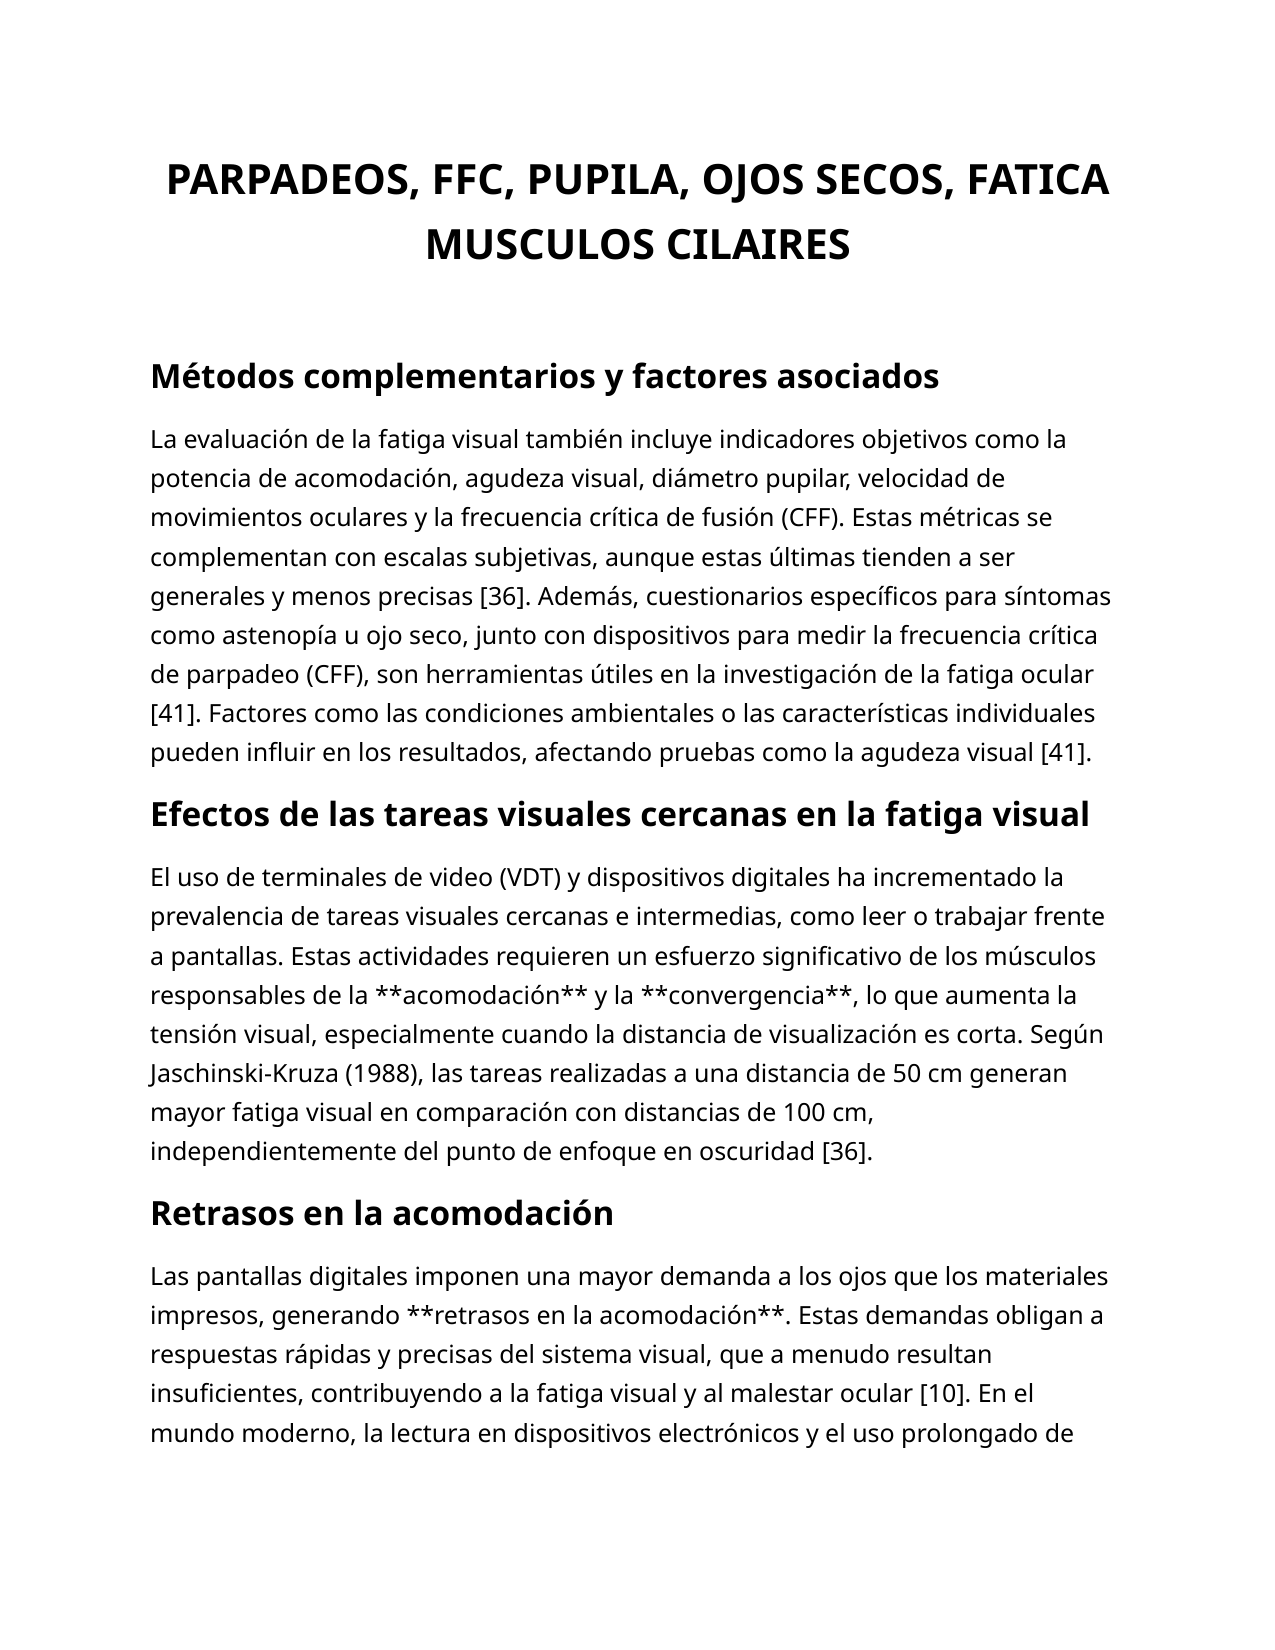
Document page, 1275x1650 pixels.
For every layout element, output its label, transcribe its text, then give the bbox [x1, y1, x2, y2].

text La evaluación de la fatiga visual también incluye indicadores objetivos como la potencia de acomodación, agudeza visual, diámetro pupilar, velocidad de movimientos oculares y la frecuencia crítica de fusión (CFF). Estas métricas se complementan con escalas subjetivas, aunque estas últimas tienden a ser generales y menos precisas [36]. Además, cuestionarios específicos para síntomas como astenopía u ojo seco, junto con dispositivos para medir la frecuencia crítica de parpadeo (CFF), son herramientas útiles en la investigación de la fatiga ocular [41]. Factores como las condiciones ambientales o las características individuales pueden influir en los resultados, afectando pruebas como la agudeza visual [41]. [150, 422, 1125, 769]
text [150, 1259, 1125, 1449]
text El uso de terminales de video (VDT) y dispositivos digitales ha incrementado la prevalencia de tareas visuales cercanas e intermedias, como leer o trabajar frente a pantallas. Estas actividades requieren un esfuerzo significativo de los músculos responsables de la **acomodación** y la **convergencia**, lo que aumenta la tensión visual, especialmente cuando la distancia de visualización es corta. Según Jaschinski-Kruza (1988), las tareas realizadas a una distancia de 50 cm generan mayor fatiga visual en comparación con distancias de 100 cm, independientemente del punto de enfoque en oscuridad [36]. [150, 860, 1125, 1168]
text Retrasos en la acomodación [150, 1190, 1125, 1235]
text PARPADEOS, FFC, PUPILA, OJOS SECOS, FATICA MUSCULOS CILAIRES [150, 150, 1125, 272]
text Efectos de las tareas visuales cercanas en la fatiga visual [150, 791, 1125, 836]
text Métodos complementarios y factores asociados [150, 353, 1125, 398]
